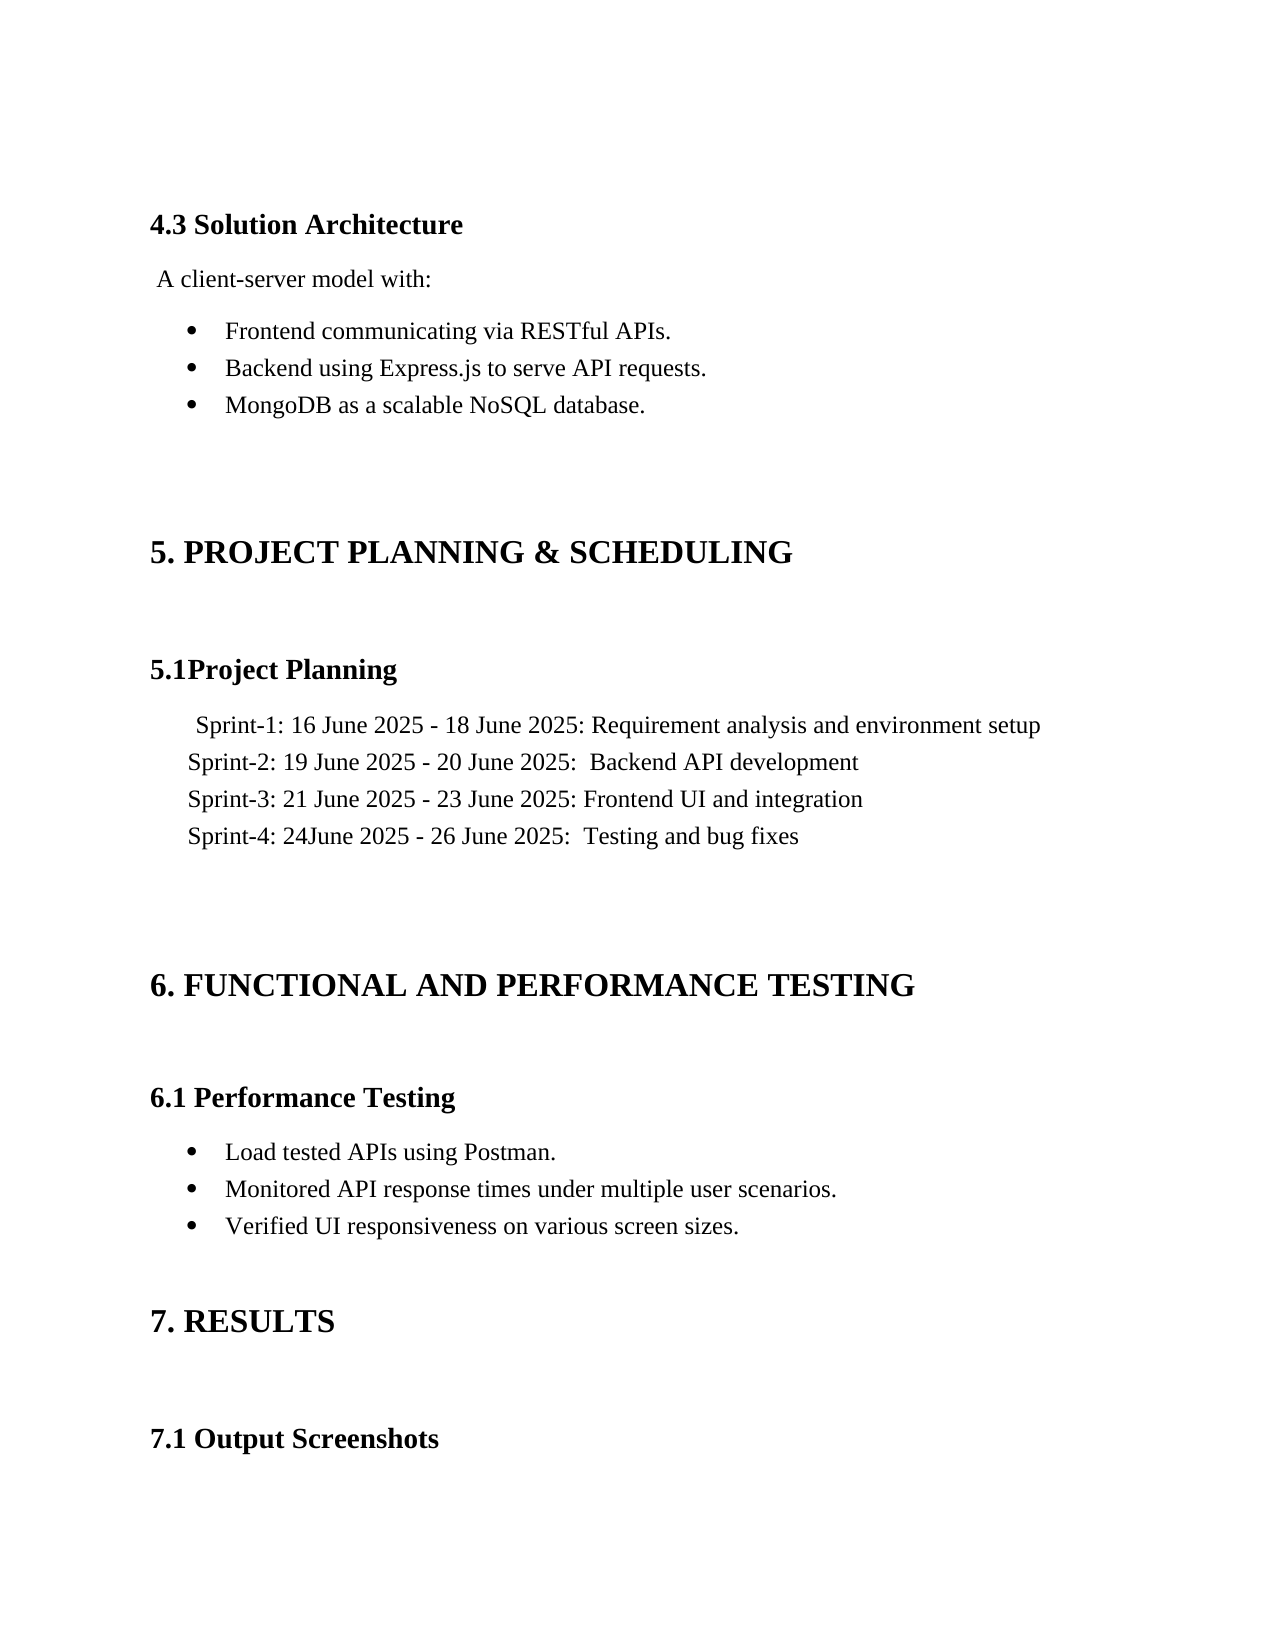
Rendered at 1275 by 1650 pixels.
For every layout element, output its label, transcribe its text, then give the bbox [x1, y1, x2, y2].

list Frontend communicating via RESTful APIs. [187, 316, 1125, 345]
text Sprint-4: 24June 2025 - 26 June 2025: Testing and bug fixes [150, 821, 1125, 849]
text 5. PROJECT PLANNING & SCHEDULING [150, 532, 1125, 571]
text 7. RESULTS [150, 1301, 1125, 1340]
list MongoDB as a scalable NoSQL database. [187, 390, 1125, 419]
text 6. FUNCTIONAL AND PERFORMANCE TESTING [150, 965, 1125, 1004]
text Sprint-1: 16 June 2025 - 18 June 2025: Requirement analysis and environment setup [150, 710, 1125, 738]
text Sprint-3: 21 June 2025 - 23 June 2025: Frontend UI and integration [150, 784, 1125, 813]
text A client-server model with: [150, 264, 1125, 293]
list Monitored API response times under multiple user scenarios. [187, 1174, 1125, 1203]
list Project Planning [150, 652, 1125, 686]
list Backend using Express.js to serve API requests. [187, 353, 1125, 382]
text Sprint-2: 19 June 2025 - 20 June 2025: Backend API development [150, 747, 1125, 776]
list Load tested APIs using Postman. [187, 1137, 1125, 1166]
list Verified UI responsiveness on various screen sizes. [187, 1211, 1125, 1239]
text 6.1 Performance Testing [150, 1080, 1125, 1113]
text 4.3 Solution Architecture [150, 207, 1125, 241]
text 7.1 Output Screenshots [150, 1422, 1125, 1455]
